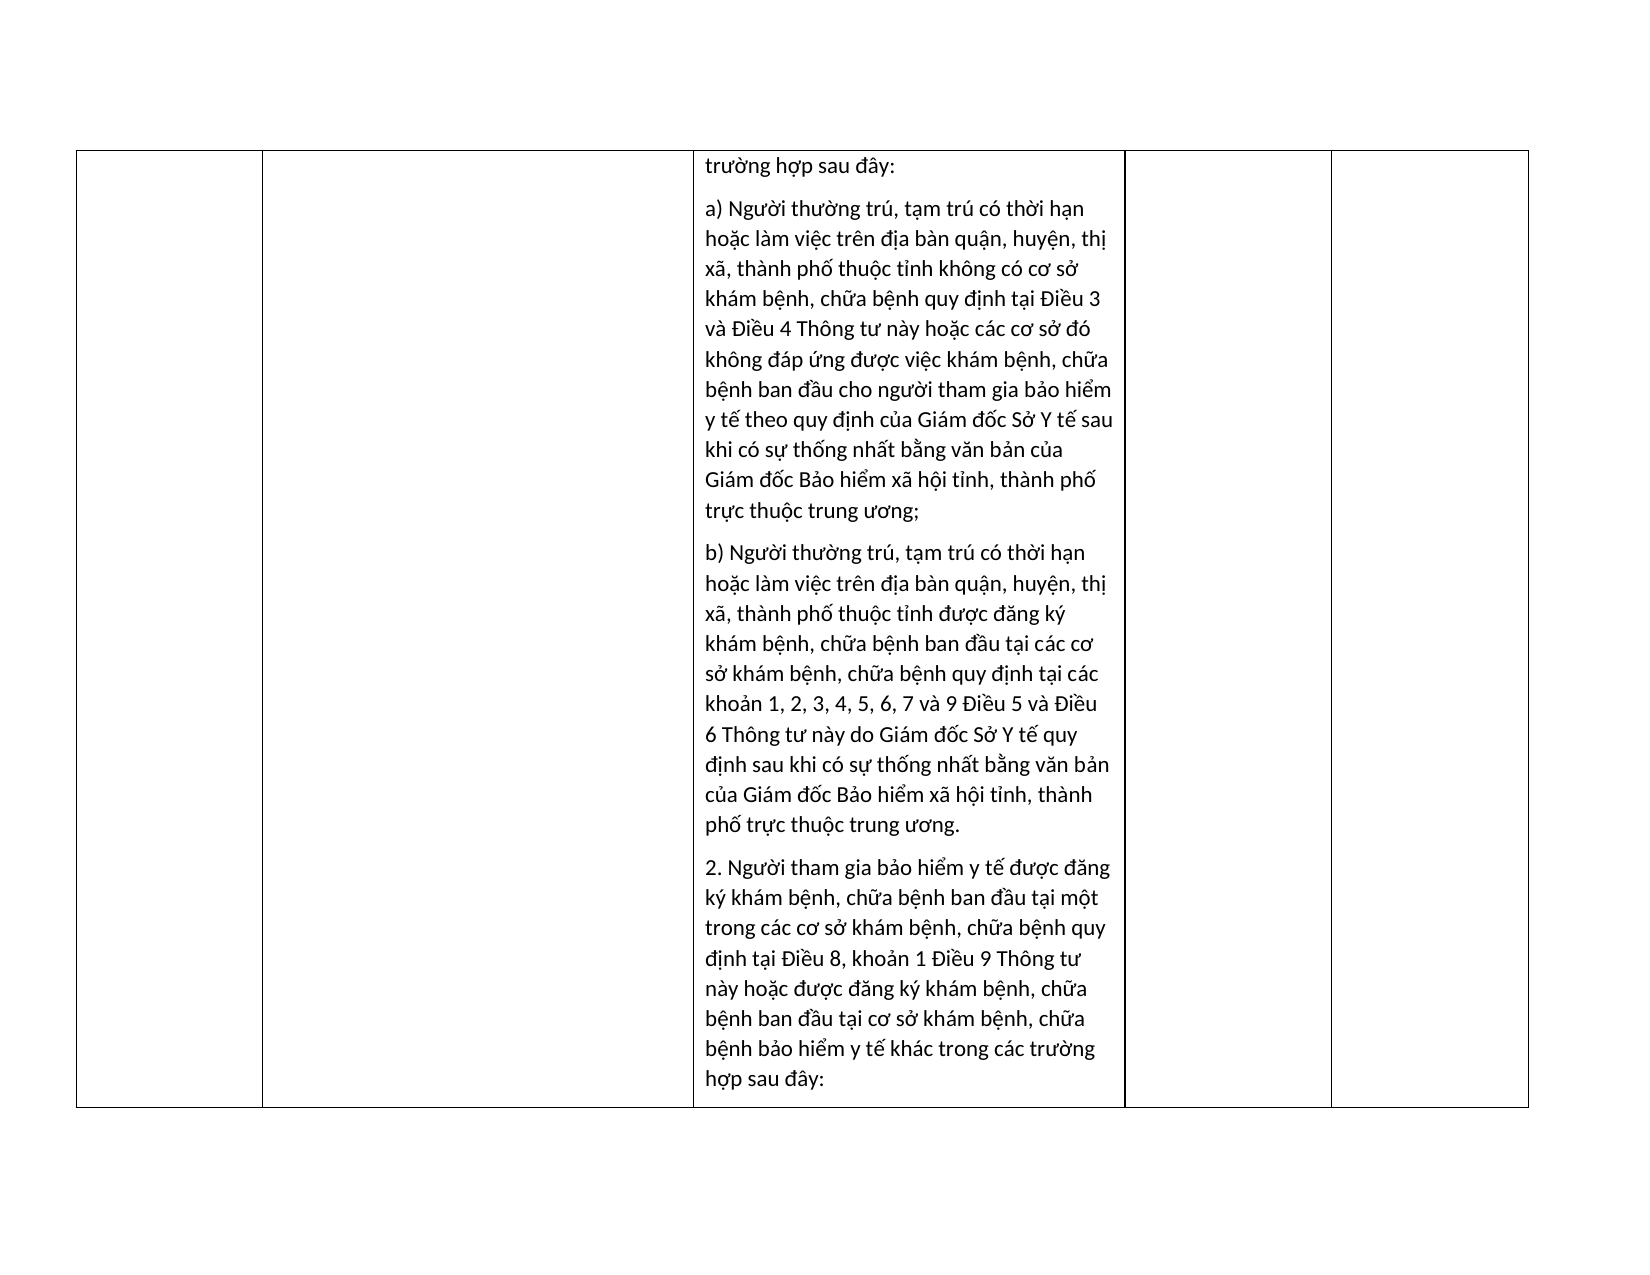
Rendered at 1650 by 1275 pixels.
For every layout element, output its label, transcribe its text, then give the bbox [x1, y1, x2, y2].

table_cell [77, 151, 262, 1107]
table_cell [1126, 151, 1331, 1107]
table_cell [263, 151, 693, 1107]
table_cell [1332, 151, 1528, 1107]
